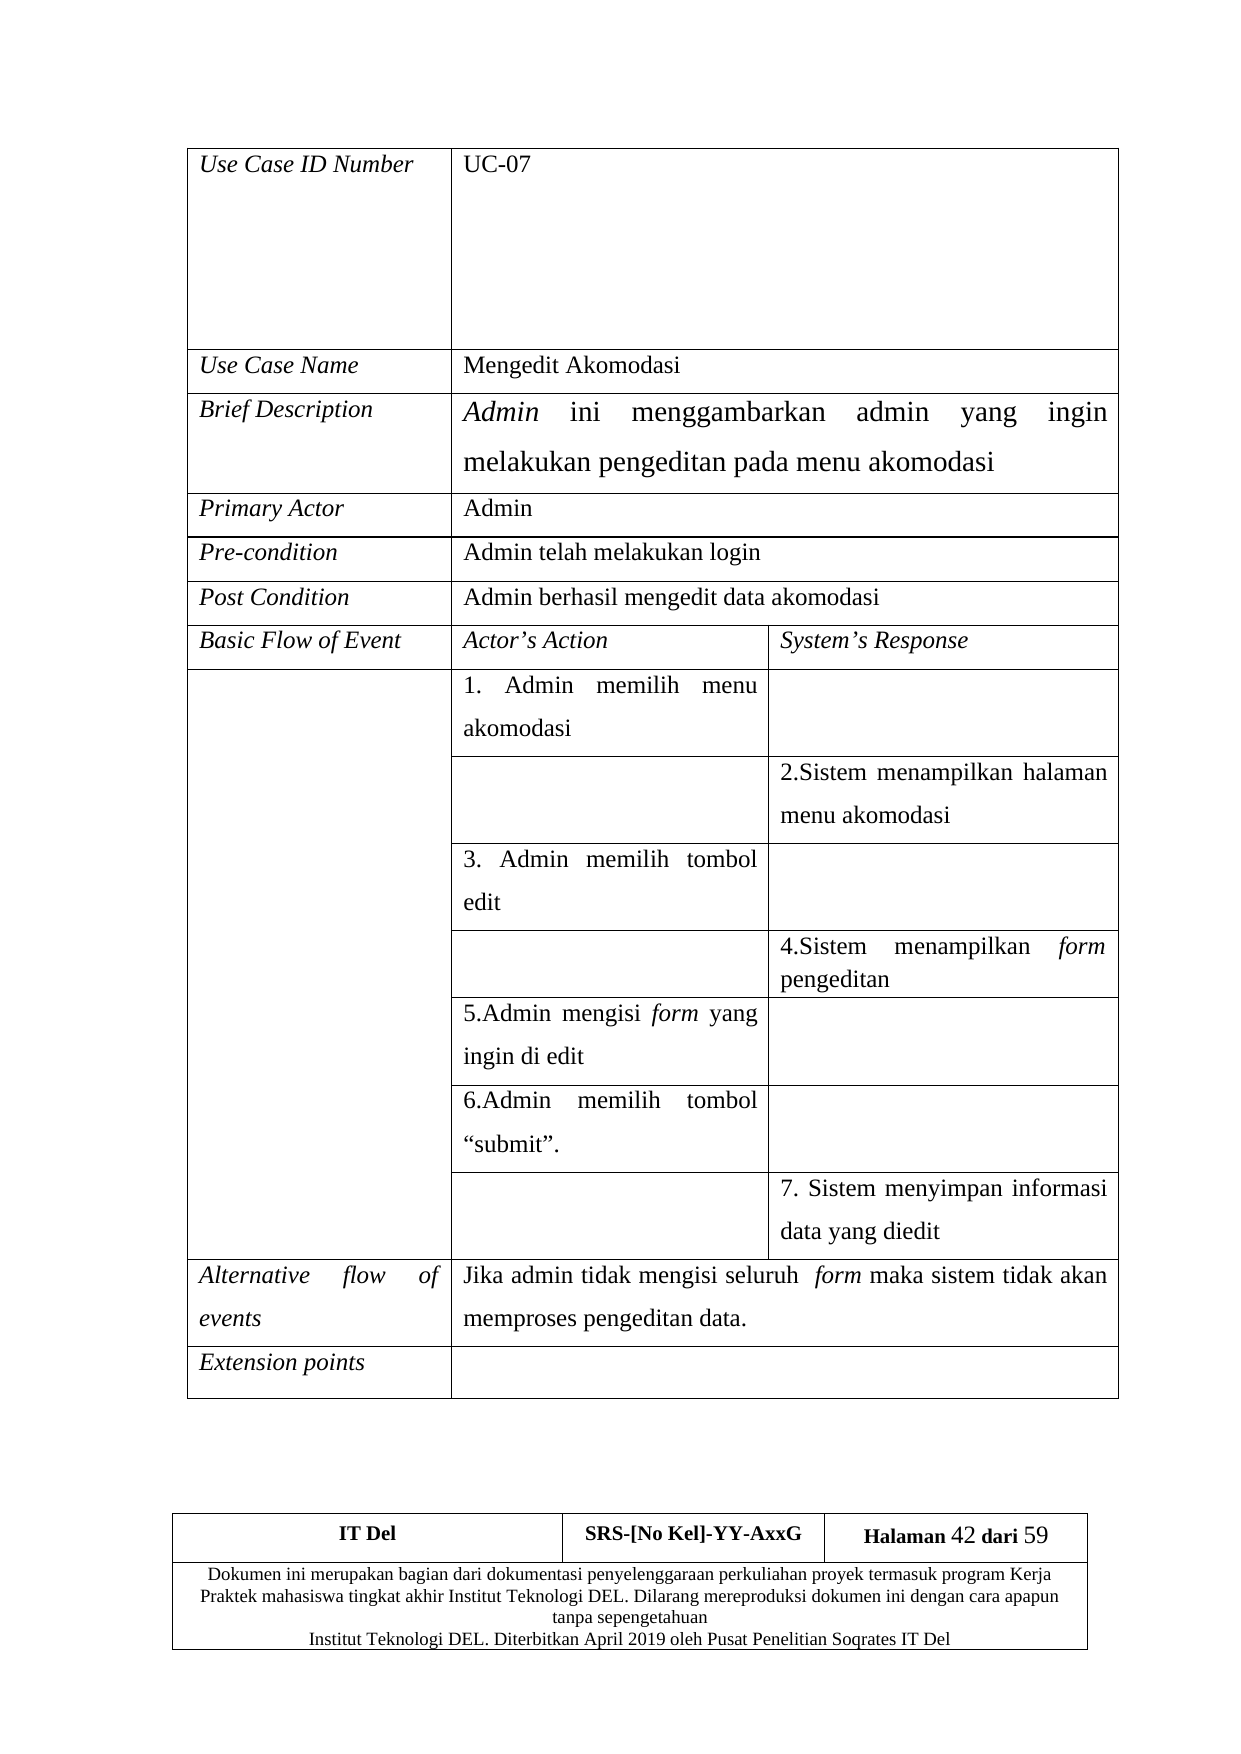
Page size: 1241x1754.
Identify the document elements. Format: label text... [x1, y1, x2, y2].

table_cell [452, 931, 768, 997]
table_cell 6.Admin memilih tombol “submit”. [452, 1086, 768, 1172]
table_cell [452, 757, 768, 843]
table_cell Alternative flow of events [188, 1260, 451, 1346]
table_cell Admin telah melakukan login [452, 538, 1118, 581]
table_cell [769, 998, 1118, 1084]
table_cell [769, 1086, 1118, 1172]
table_cell Admin ini menggambarkan admin yang ingin melakukan pengeditan pada menu akomodasi [452, 394, 1118, 492]
table_header Use Case ID Number [188, 149, 451, 349]
table_cell [769, 844, 1118, 930]
table_cell Use Case Name [188, 350, 451, 393]
table_cell Pre-condition [188, 538, 451, 581]
table_cell Post Condition [188, 582, 451, 624]
table_cell 3. Admin memilih tombol edit [452, 844, 768, 930]
table_cell [452, 1173, 768, 1259]
table_cell 2.Sistem menampilkan halaman menu akomodasi [769, 757, 1118, 843]
table_cell 4.Sistem menampilkan form pengeditan [769, 931, 1118, 997]
table_header UC-07 [452, 149, 1118, 349]
table_cell [452, 1347, 1118, 1398]
table_cell 1. Admin memilih menu akomodasi [452, 670, 768, 756]
table_cell System’s Response [769, 626, 1118, 669]
table_cell Jika admin tidak mengisi seluruh form maka sistem tidak akan memproses pengeditan data. [452, 1260, 1118, 1346]
table_cell Basic Flow of Event [188, 626, 451, 669]
table_cell Primary Actor [188, 494, 451, 536]
table_cell 5.Admin mengisi form yang ingin di edit [452, 998, 768, 1084]
table_cell Brief Description [188, 394, 451, 492]
table_cell Admin [452, 494, 1118, 536]
table_cell Actor’s Action [452, 626, 768, 669]
table_cell Extension points [188, 1347, 451, 1398]
table_cell [188, 670, 451, 1259]
table_cell Mengedit Akomodasi [452, 350, 1118, 393]
table_cell Admin berhasil mengedit data akomodasi [452, 582, 1118, 624]
table_cell 7. Sistem menyimpan informasi data yang diedit [769, 1173, 1118, 1259]
table_cell [769, 670, 1118, 756]
